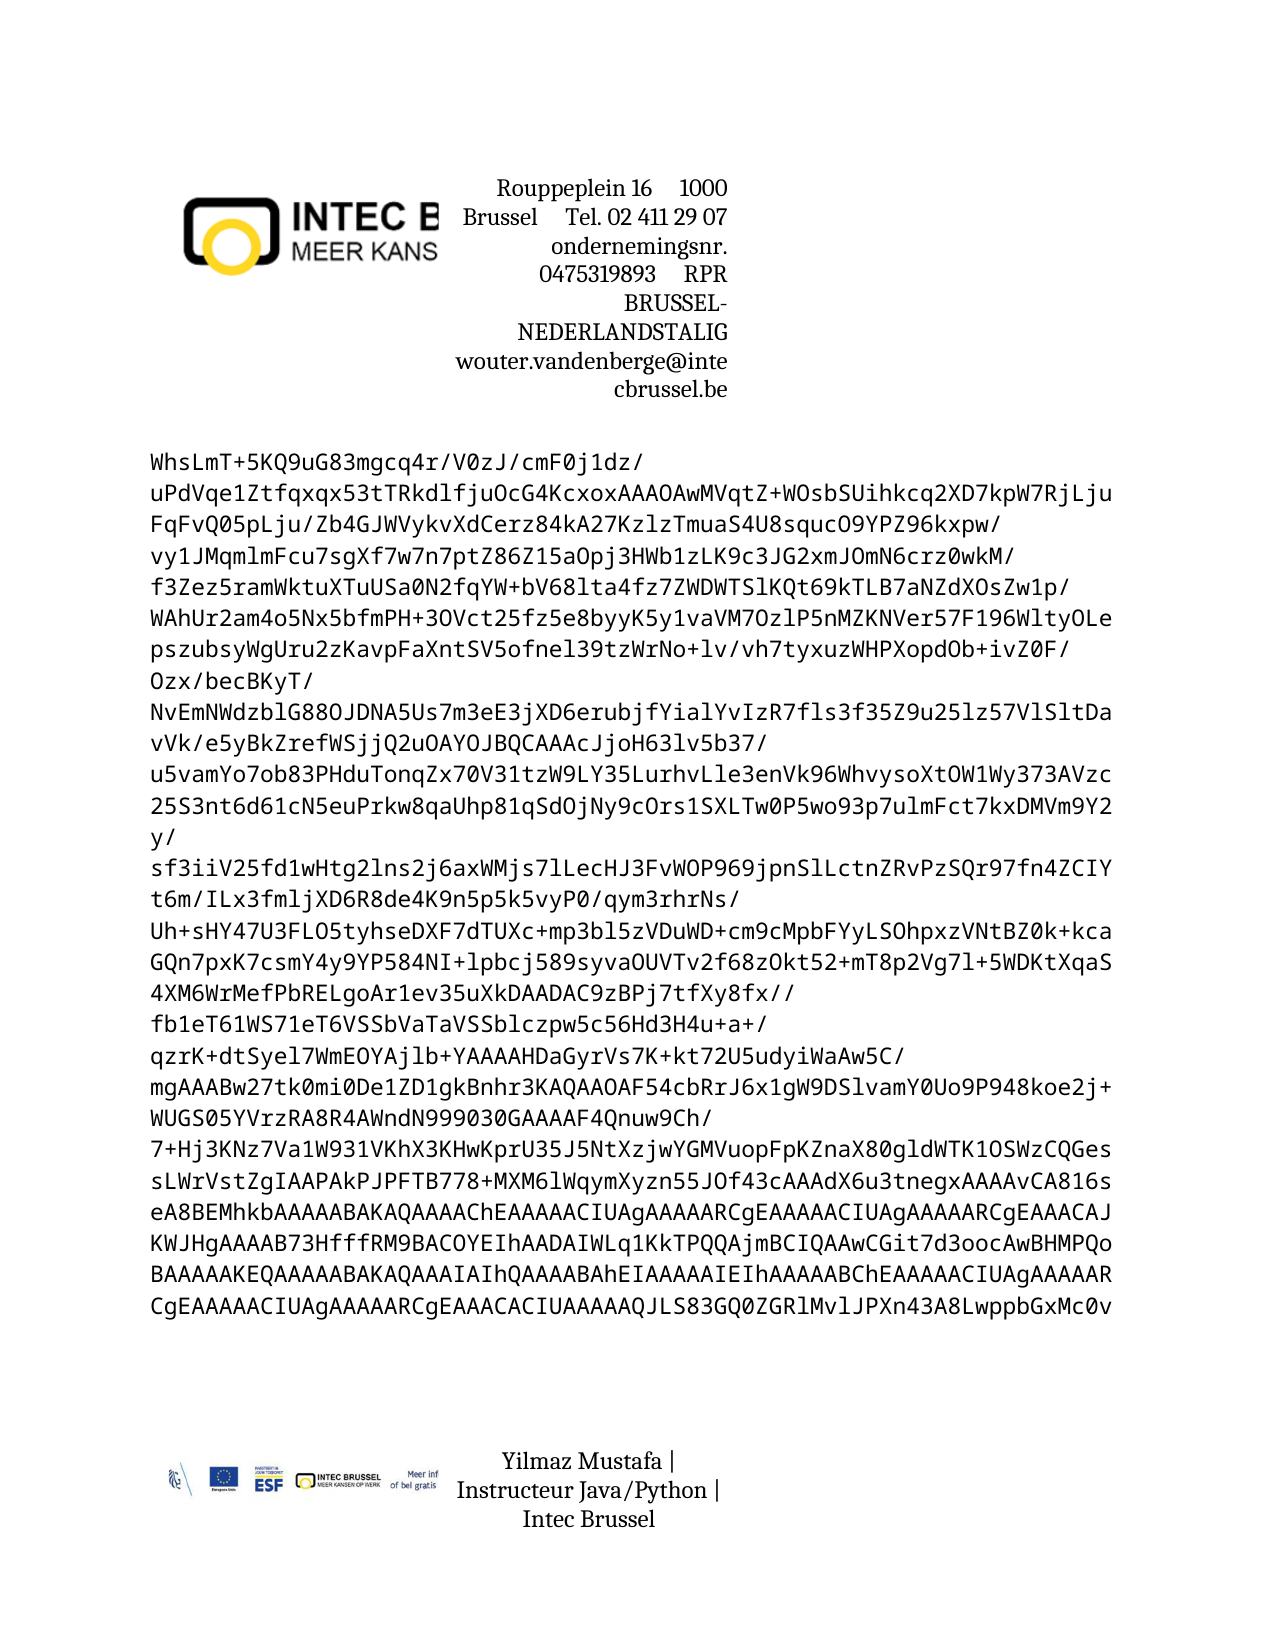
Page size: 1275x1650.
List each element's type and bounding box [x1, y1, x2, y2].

picture [168, 174, 439, 293]
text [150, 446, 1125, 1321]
picture [168, 1447, 439, 1512]
